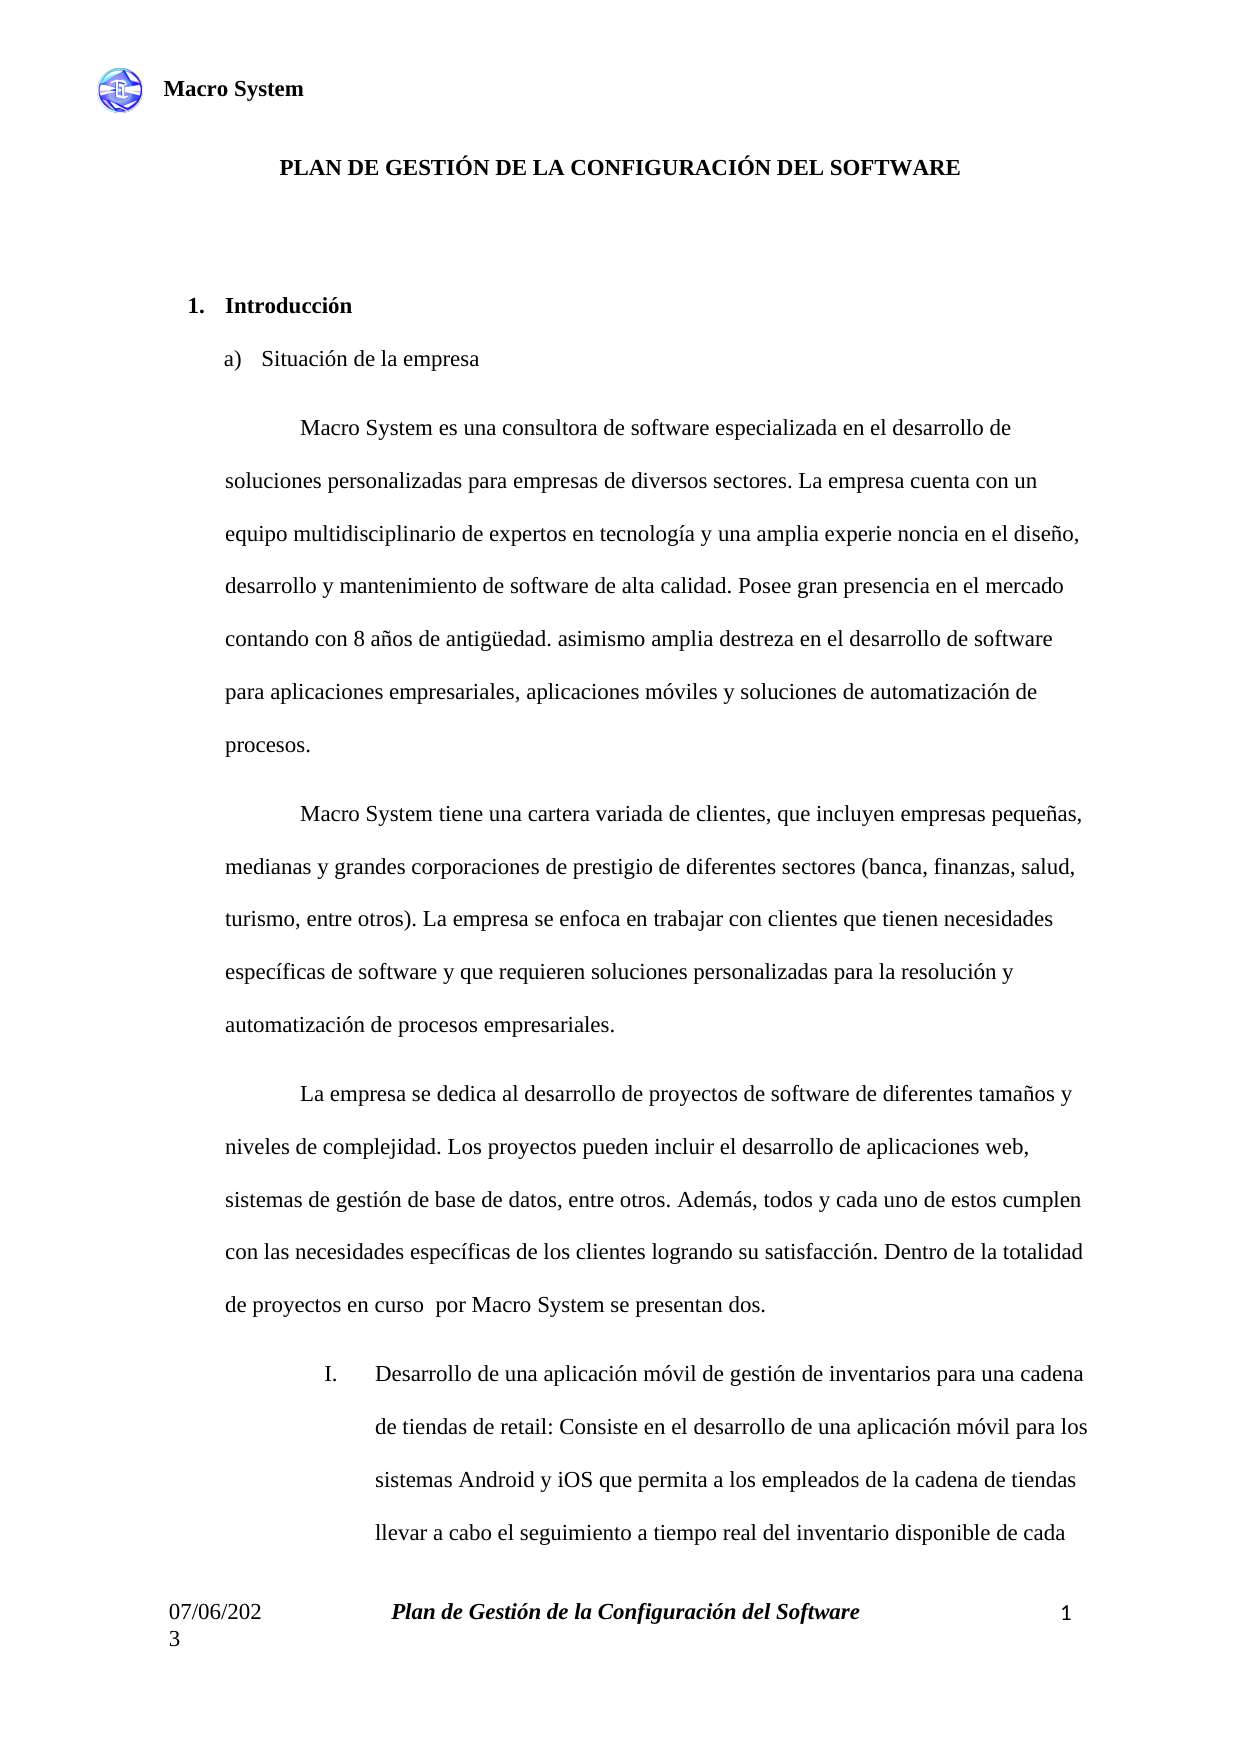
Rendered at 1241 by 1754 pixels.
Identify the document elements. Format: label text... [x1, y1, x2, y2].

picture [97, 68, 143, 113]
text PLAN DE GESTIÓN DE LA CONFIGURACIÓN DEL SOFTWARE [150, 153, 1090, 180]
text La empresa se dedica al desarrollo de proyectos de software de diferentes tamaños y niveles de complejidad. Los proyectos pueden incluir el desarrollo de aplicaciones web, sistemas de gestión de base de datos, entre otros. Además, todos y cada uno de estos cumplen con las necesidades específicas de los clientes logrando su satisfacción. Dentro de la totalidad de proyectos en curso por Macro System se presentan dos. [225, 1080, 1090, 1317]
list Introducción [187, 292, 1090, 319]
text Macro System tiene una cartera variada de clientes, que incluyen empresas pequeñas, medianas y grandes corporaciones de prestigio de diferentes sectores (banca, finanzas, salud, turismo, entre otros). La empresa se enfoca en trabajar con clientes que tienen necesidades específicas de software y que requieren soluciones personalizadas para la resolución y automatización de procesos empresariales. [225, 800, 1090, 1037]
text Macro System es una consultora de software especializada en el desarrollo de soluciones personalizadas para empresas de diversos sectores. La empresa cuenta con un equipo multidisciplinario de expertos en tecnología y una amplia experie noncia en el diseño, desarrollo y mantenimiento de software de alta calidad. Posee gran presencia en el mercado contando con 8 años de antigüedad. asimismo amplia destreza en el desarrollo de software para aplicaciones empresariales, aplicaciones móviles y soluciones de automatización de procesos. [225, 414, 1090, 757]
list Situación de la empresa [224, 345, 1090, 371]
